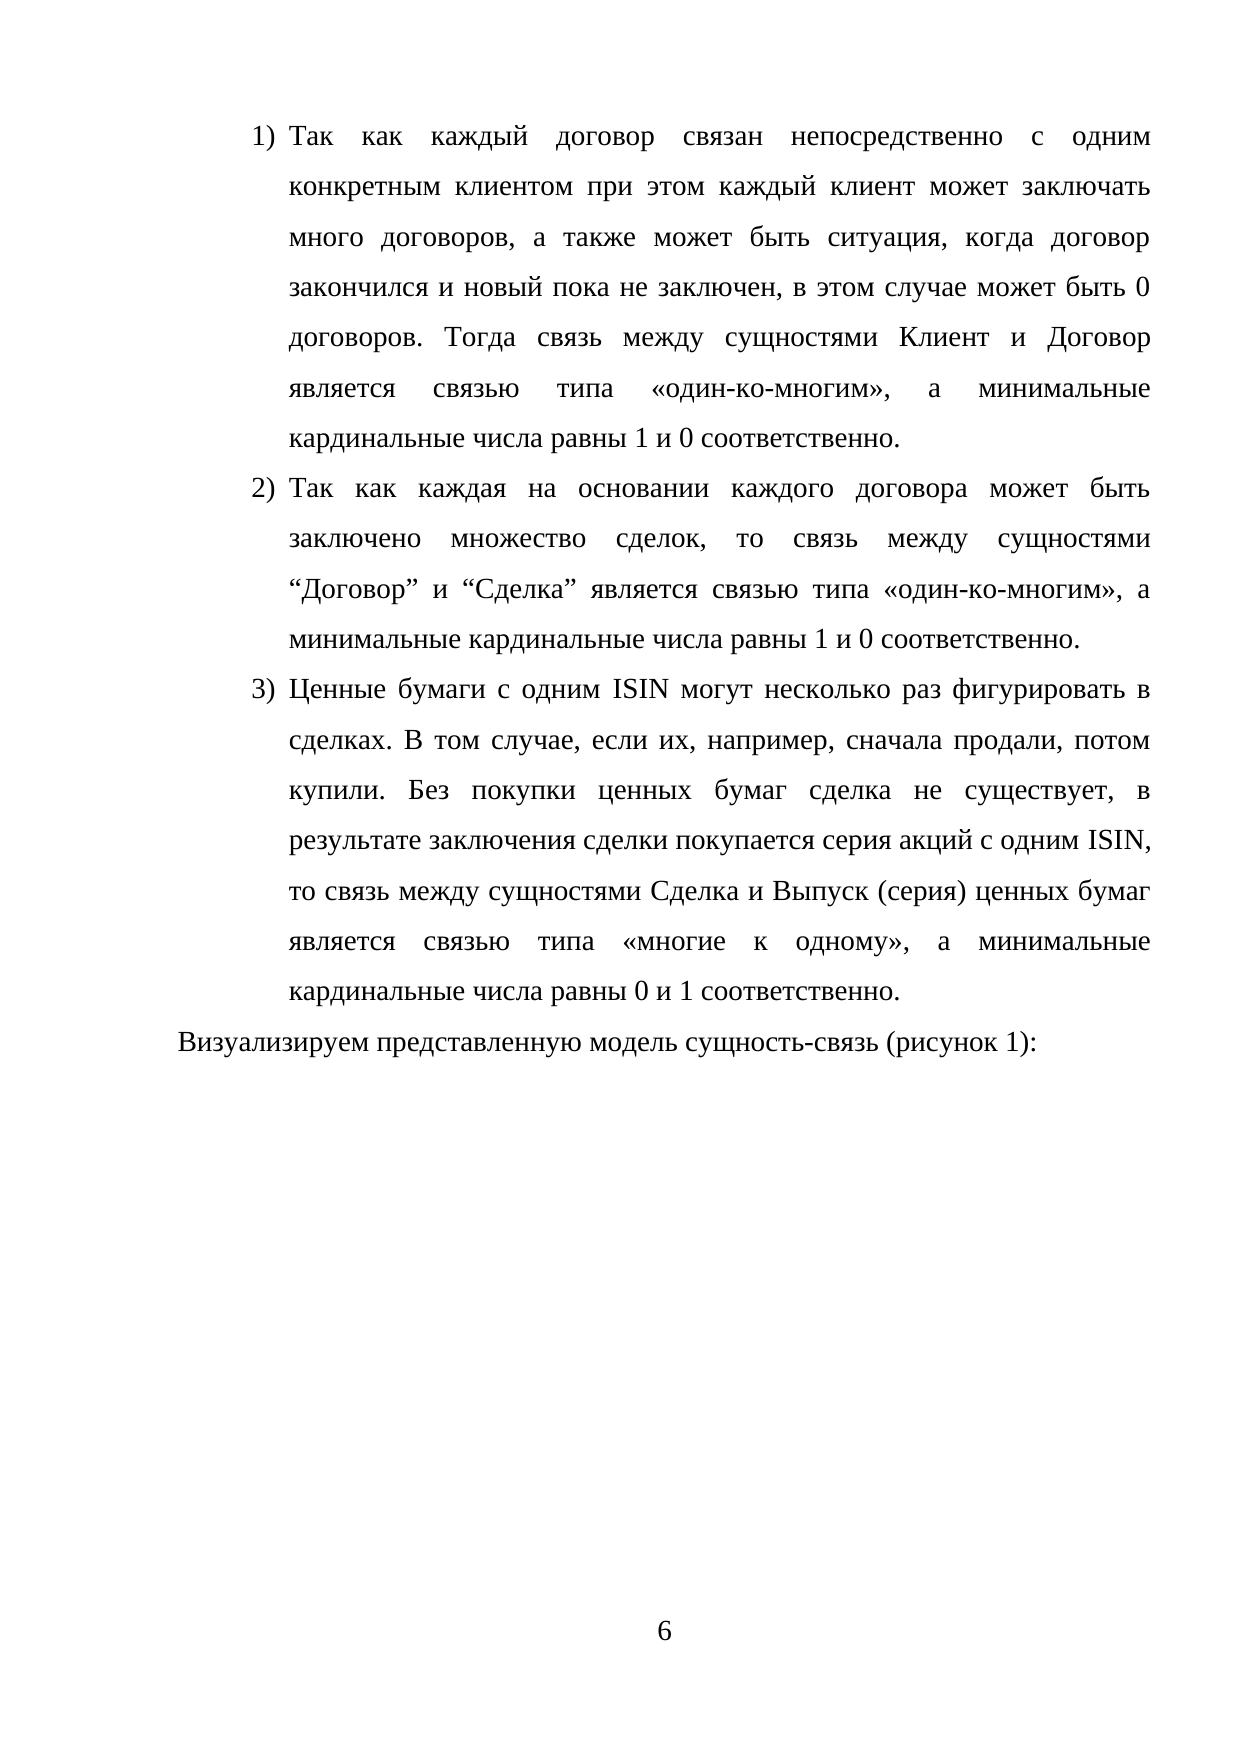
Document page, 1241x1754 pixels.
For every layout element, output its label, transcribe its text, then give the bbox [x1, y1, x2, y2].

list Так как каждый договор связан непосредственно с одним конкретным клиентом при этом каждый клиент может заключать много договоров, а также может быть ситуация, когда договор закончился и новый пока не заключен, в этом случае может быть 0 договоров. Тогда связь между сущностями Клиент и Договор является связью типа «один-ко-многим», а минимальные кардинальные числа равны 1 и 0 соответственно. [251, 118, 1152, 453]
list Ценные бумаги с одним ISIN могут несколько раз фигурировать в сделках. В том случае, если их, например, сначала продали, потом купили. Без покупки ценных бумаг сделка не существует, в результате заключения сделки покупается серия акций с одним ISIN, то связь между сущностями Сделка и Выпуск (серия) ценных бумаг является связью типа «многие к одному», а минимальные кардинальные числа равны 0 и 1 соответственно. [251, 672, 1152, 1007]
list Так как каждая на основании каждого договора может быть заключено множество сделок, то связь между сущностями “Договор” и “Сделка” является связью типа «один-ко-многим», а минимальные кардинальные числа равны 1 и 0 соответственно. [251, 470, 1152, 655]
text Визуализируем представленную модель сущность-связь (рисунок 1): [177, 1024, 1152, 1057]
